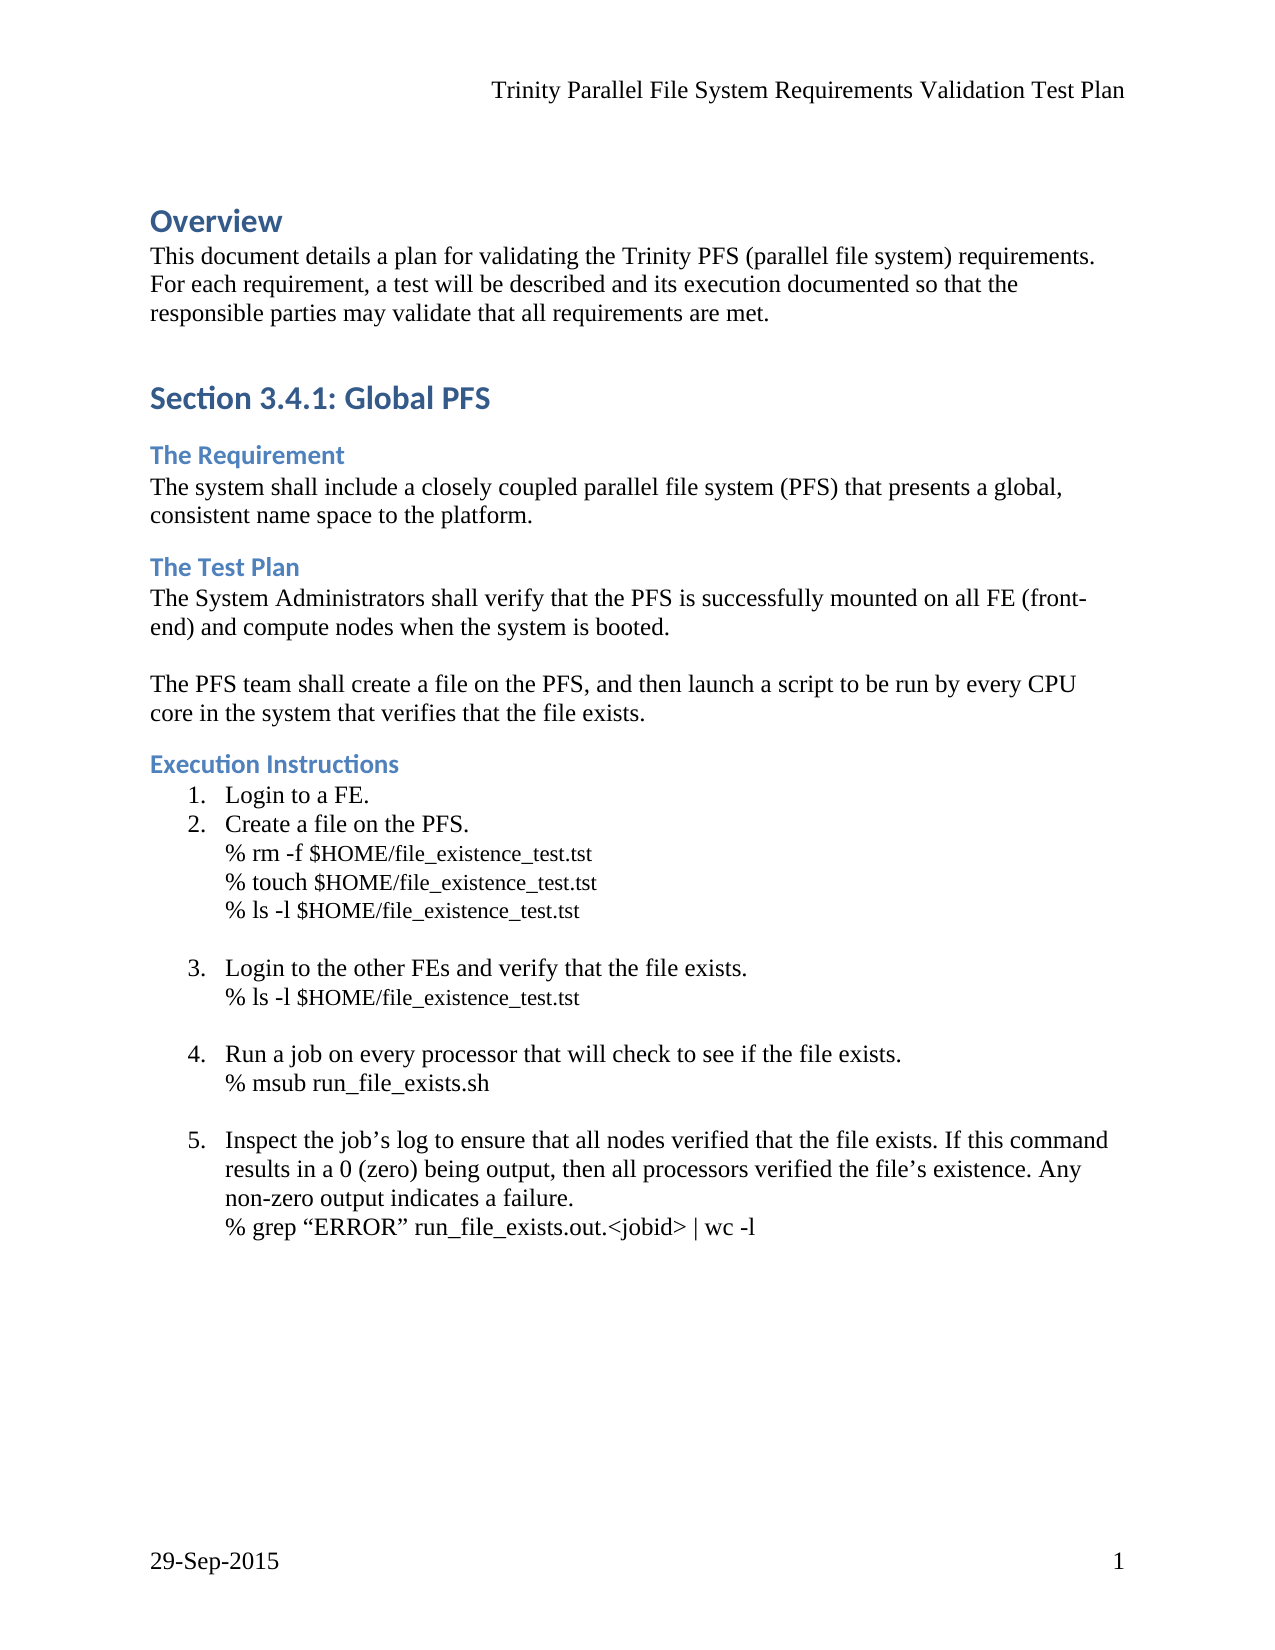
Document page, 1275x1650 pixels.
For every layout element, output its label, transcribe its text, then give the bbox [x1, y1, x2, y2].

text The system shall include a closely coupled parallel file system (PFS) that presents a global, consistent name space to the platform. [150, 472, 1125, 529]
list Login to the other FEs and verify that the file exists. % ls -l $HOME/file_existence_test.tst [187, 953, 1125, 1039]
subtitle Section 3.4.1: Global PFS [150, 377, 1125, 418]
list Create a file on the PFS. % rm -f $HOME/file_existence_test.tst % touch $HOME/file_existence_test.tst % ls -l $HOME/file_existence_test.tst [187, 809, 1125, 953]
text The PFS team shall create a file on the PFS, and then launch a script to be run by every CPU core in the system that verifies that the file exists. [150, 669, 1125, 727]
text The System Administrators shall verify that the PFS is successfully mounted on all FE (front-end) and compute nodes when the system is booted. [150, 583, 1125, 640]
subtitle Execution Instructions [150, 747, 1125, 781]
subtitle The Requirement [150, 438, 1125, 472]
list Run a job on every processor that will check to see if the file exists. % msub run_file_exists.sh [187, 1039, 1125, 1126]
subtitle The Test Plan [150, 550, 1125, 583]
subtitle Overview [150, 200, 1125, 241]
list Inspect the job’s log to ensure that all nodes verified that the file exists. If this command results in a 0 (zero) being output, then all processors verified the file’s existence. Any non-zero output indicates a failure. % grep “ERROR” run_file_exists.out.<jobid> | wc -l [187, 1126, 1125, 1241]
list Login to a FE. [187, 781, 1125, 809]
text This document details a plan for validating the Trinity PFS (parallel file system) requirements. For each requirement, a test will be described and its execution documented so that the responsible parties may validate that all requirements are met. [150, 241, 1125, 327]
